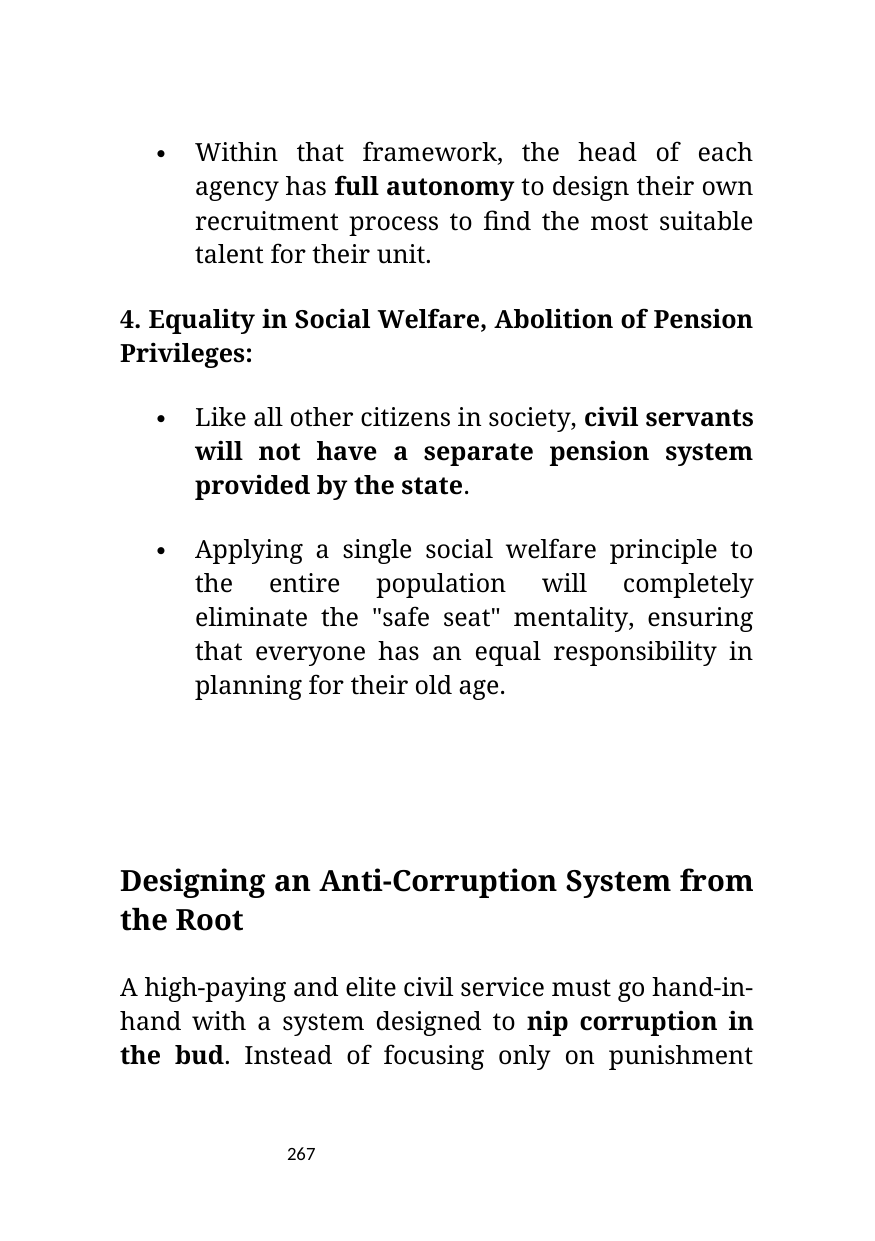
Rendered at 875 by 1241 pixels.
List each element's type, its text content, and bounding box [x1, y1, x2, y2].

list Applying a single social welfare principle to the entire population will completely eliminate the "safe seat" mentality, ensuring that everyone has an equal responsibility in planning for their old age. [157, 532, 754, 702]
text 4. Equality in Social Welfare, Abolition of Pension Privileges: [120, 301, 754, 369]
text Designing an Anti-Corruption System from the Root [120, 860, 754, 939]
list Like all other citizens in society, civil servants will not have a separate pension system provided by the state. [157, 399, 754, 502]
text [120, 969, 754, 1072]
list Within that framework, the head of each agency has full autonomy to design their own recruitment process to find the most suitable talent for their unit. [157, 135, 754, 271]
